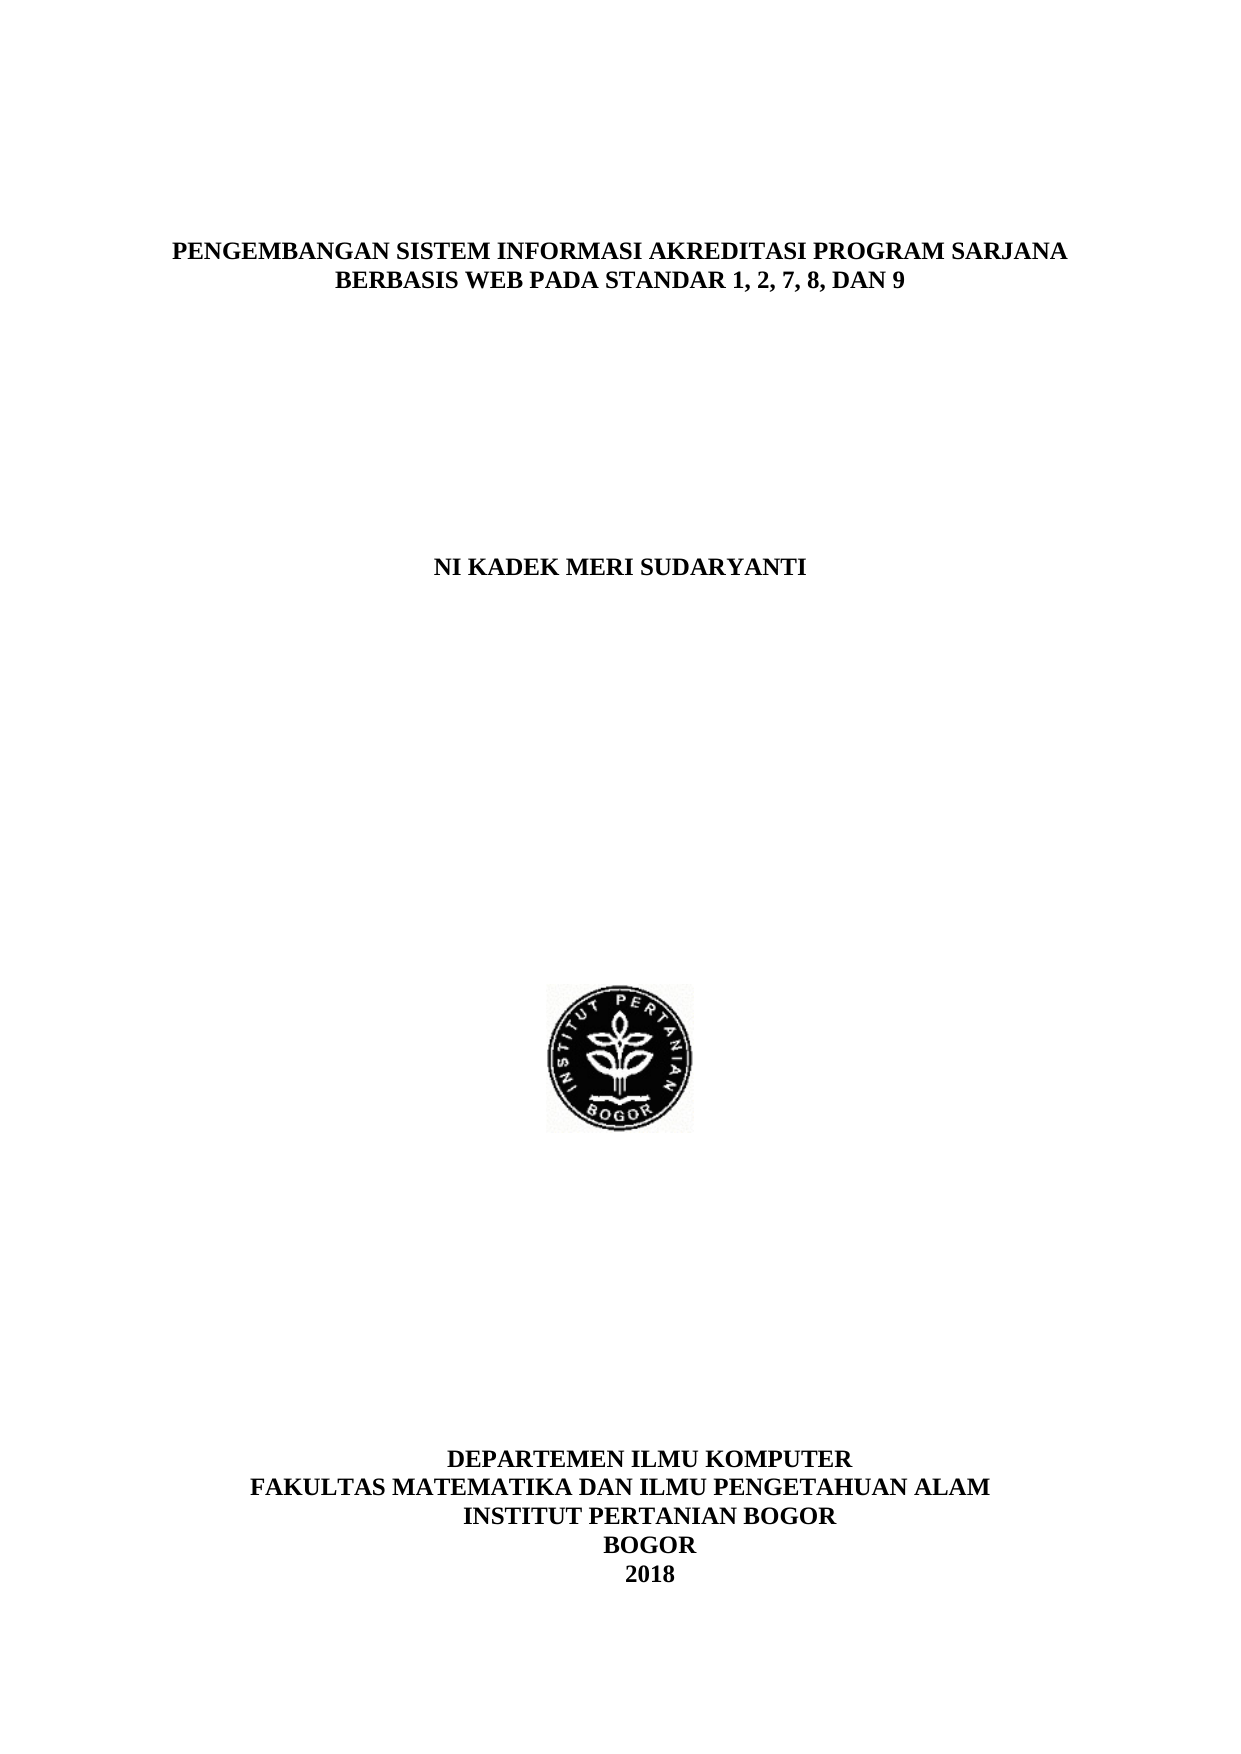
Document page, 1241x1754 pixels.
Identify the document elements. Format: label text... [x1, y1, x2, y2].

text INSTITUT PERTANIAN BOGOR [150, 1501, 1090, 1530]
text DEPARTEMEN ILMU KOMPUTER [150, 1444, 1090, 1472]
text NI KADEK MERI SUDARYANTI [150, 552, 1090, 581]
text BOGOR [150, 1530, 1090, 1559]
picture [546, 984, 694, 1133]
text 2018 [150, 1559, 1090, 1587]
text FAKULTAS MATEMATIKA DAN ILMU PENGETAHUAN ALAM [150, 1472, 1090, 1501]
text PENGEMBANGAN SISTEM INFORMASI AKREDITASI PROGRAM SARJANA BERBASIS WEB PADA STANDAR 1, 2, 7, 8, DAN 9 [150, 236, 1090, 294]
